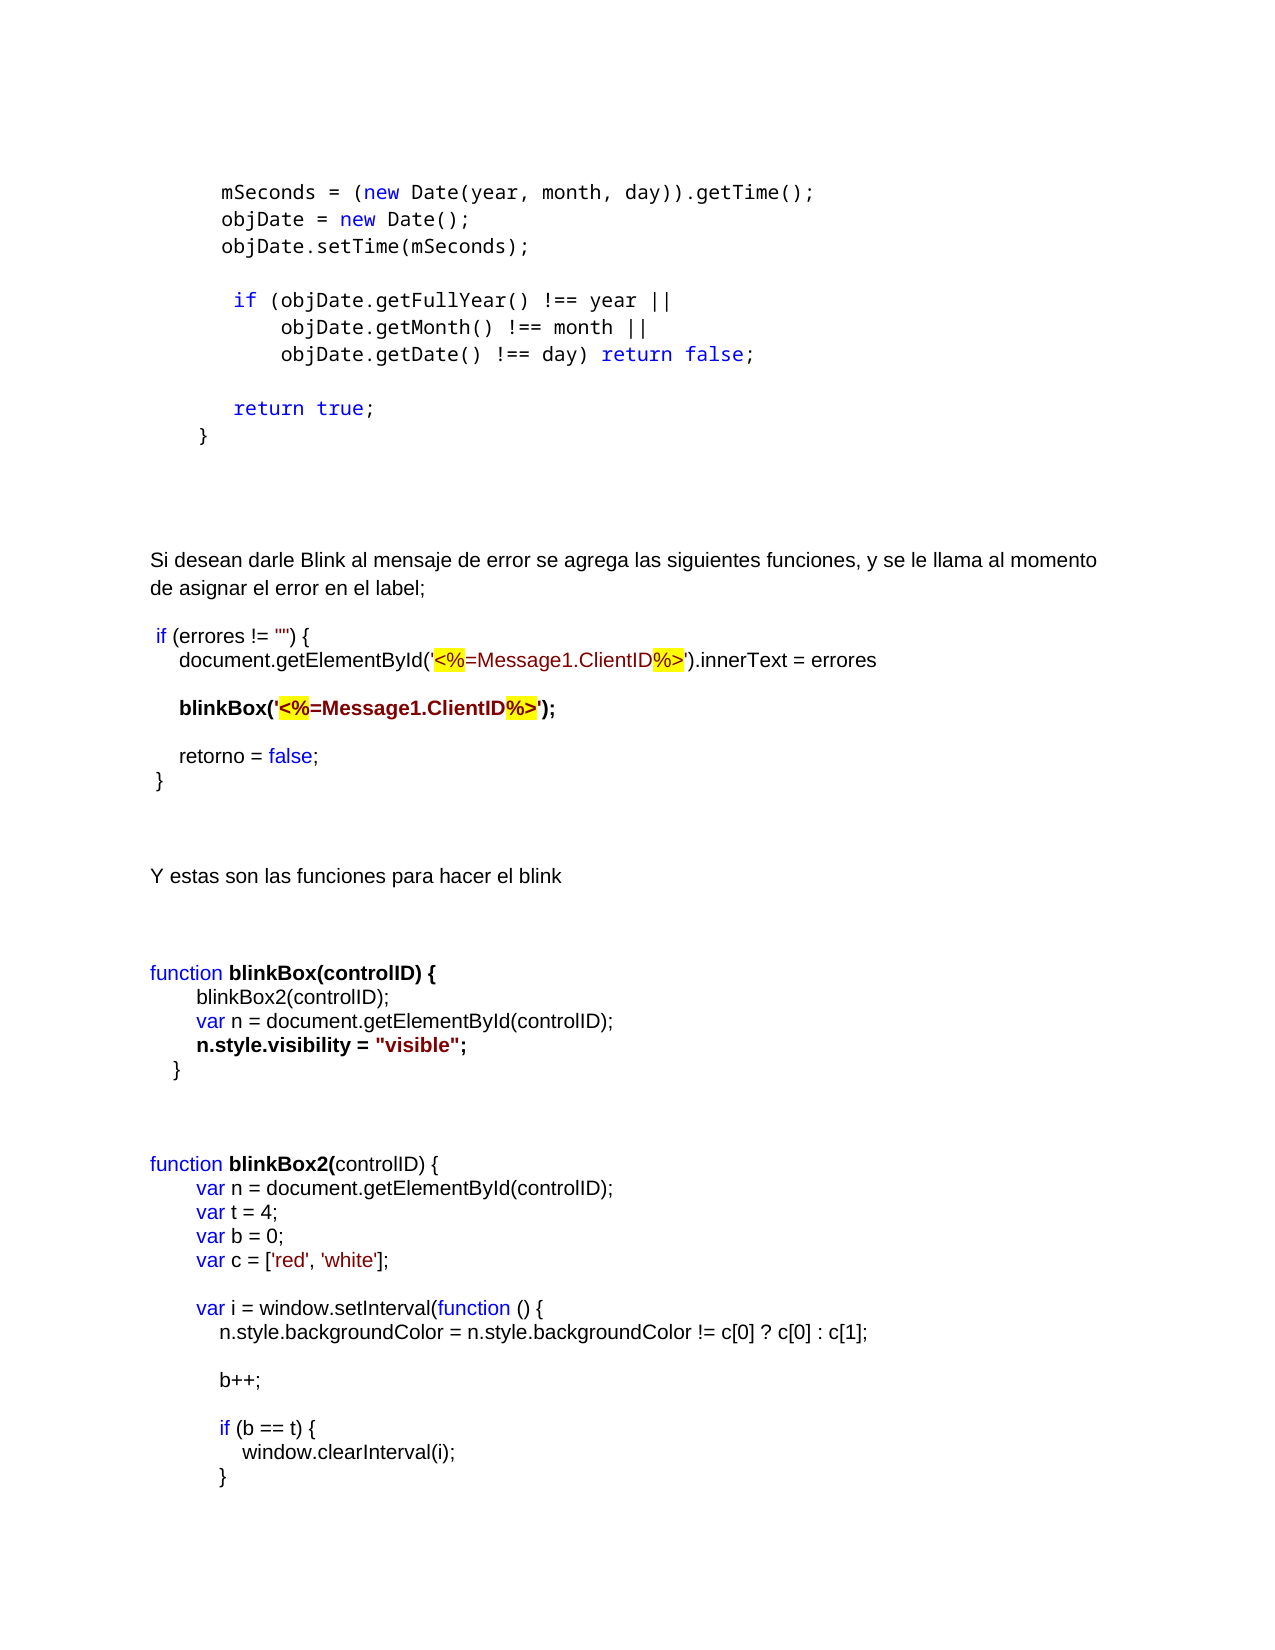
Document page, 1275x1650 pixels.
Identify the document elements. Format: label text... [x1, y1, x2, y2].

text blinkBox('<%=Message1.ClientID%>'); [537, 696, 1125, 720]
text return true; [150, 394, 1125, 421]
text if (errores != "") { [150, 624, 1125, 648]
text window.clearInterval(i); [150, 1440, 1125, 1464]
text Y estas son las funciones para hacer el blink [150, 864, 1125, 888]
text var i = window.setInterval(function () { [150, 1296, 1125, 1320]
text objDate.setTime(mSeconds); [150, 232, 1125, 259]
text document.getElementById('<%=Message1.ClientID%>').innerText = errores [150, 648, 434, 672]
text function blinkBox2(controlID) { [150, 1152, 1125, 1176]
text } [150, 1464, 1125, 1488]
text objDate.getMonth() !== month || [150, 313, 1125, 340]
text var c = ['red', 'white']; [150, 1248, 1125, 1272]
text n.style.backgroundColor = n.style.backgroundColor != c[0] ? c[0] : c[1]; [150, 1320, 1125, 1344]
text if (objDate.getFullYear() !== year || [150, 286, 1125, 313]
text blinkBox2(controlID); [150, 984, 1125, 1008]
text } [150, 768, 1125, 792]
text retorno = false; [150, 744, 1125, 768]
text document.getElementById('<%=Message1.ClientID%>').innerText = errores [684, 648, 1125, 672]
text Si desean darle Blink al mensaje de error se agrega las siguientes funciones, y se le llama al momento de asignar el error en el label; [150, 548, 1125, 599]
text objDate = new Date(); [150, 205, 1125, 232]
text } [150, 421, 1125, 448]
text function blinkBox(controlID) { [150, 961, 1125, 984]
text var n = document.getElementById(controlID); [150, 1176, 1125, 1200]
text b++; [150, 1368, 1125, 1392]
text blinkBox('<%=Message1.ClientID%>'); [150, 696, 279, 720]
text var b = 0; [150, 1224, 1125, 1248]
text blinkBox('<%=Message1.ClientID%>'); [309, 696, 506, 720]
text mSeconds = (new Date(year, month, day)).getTime(); [150, 178, 1125, 205]
text var n = document.getElementById(controlID); [150, 1008, 1125, 1032]
text document.getElementById('<%=Message1.ClientID%>').innerText = errores [465, 648, 653, 672]
text if (b == t) { [150, 1416, 1125, 1440]
text } [150, 1056, 1125, 1080]
text objDate.getDate() !== day) return false; [150, 340, 1125, 367]
text var t = 4; [150, 1200, 1125, 1224]
text n.style.visibility = "visible"; [150, 1032, 1125, 1056]
